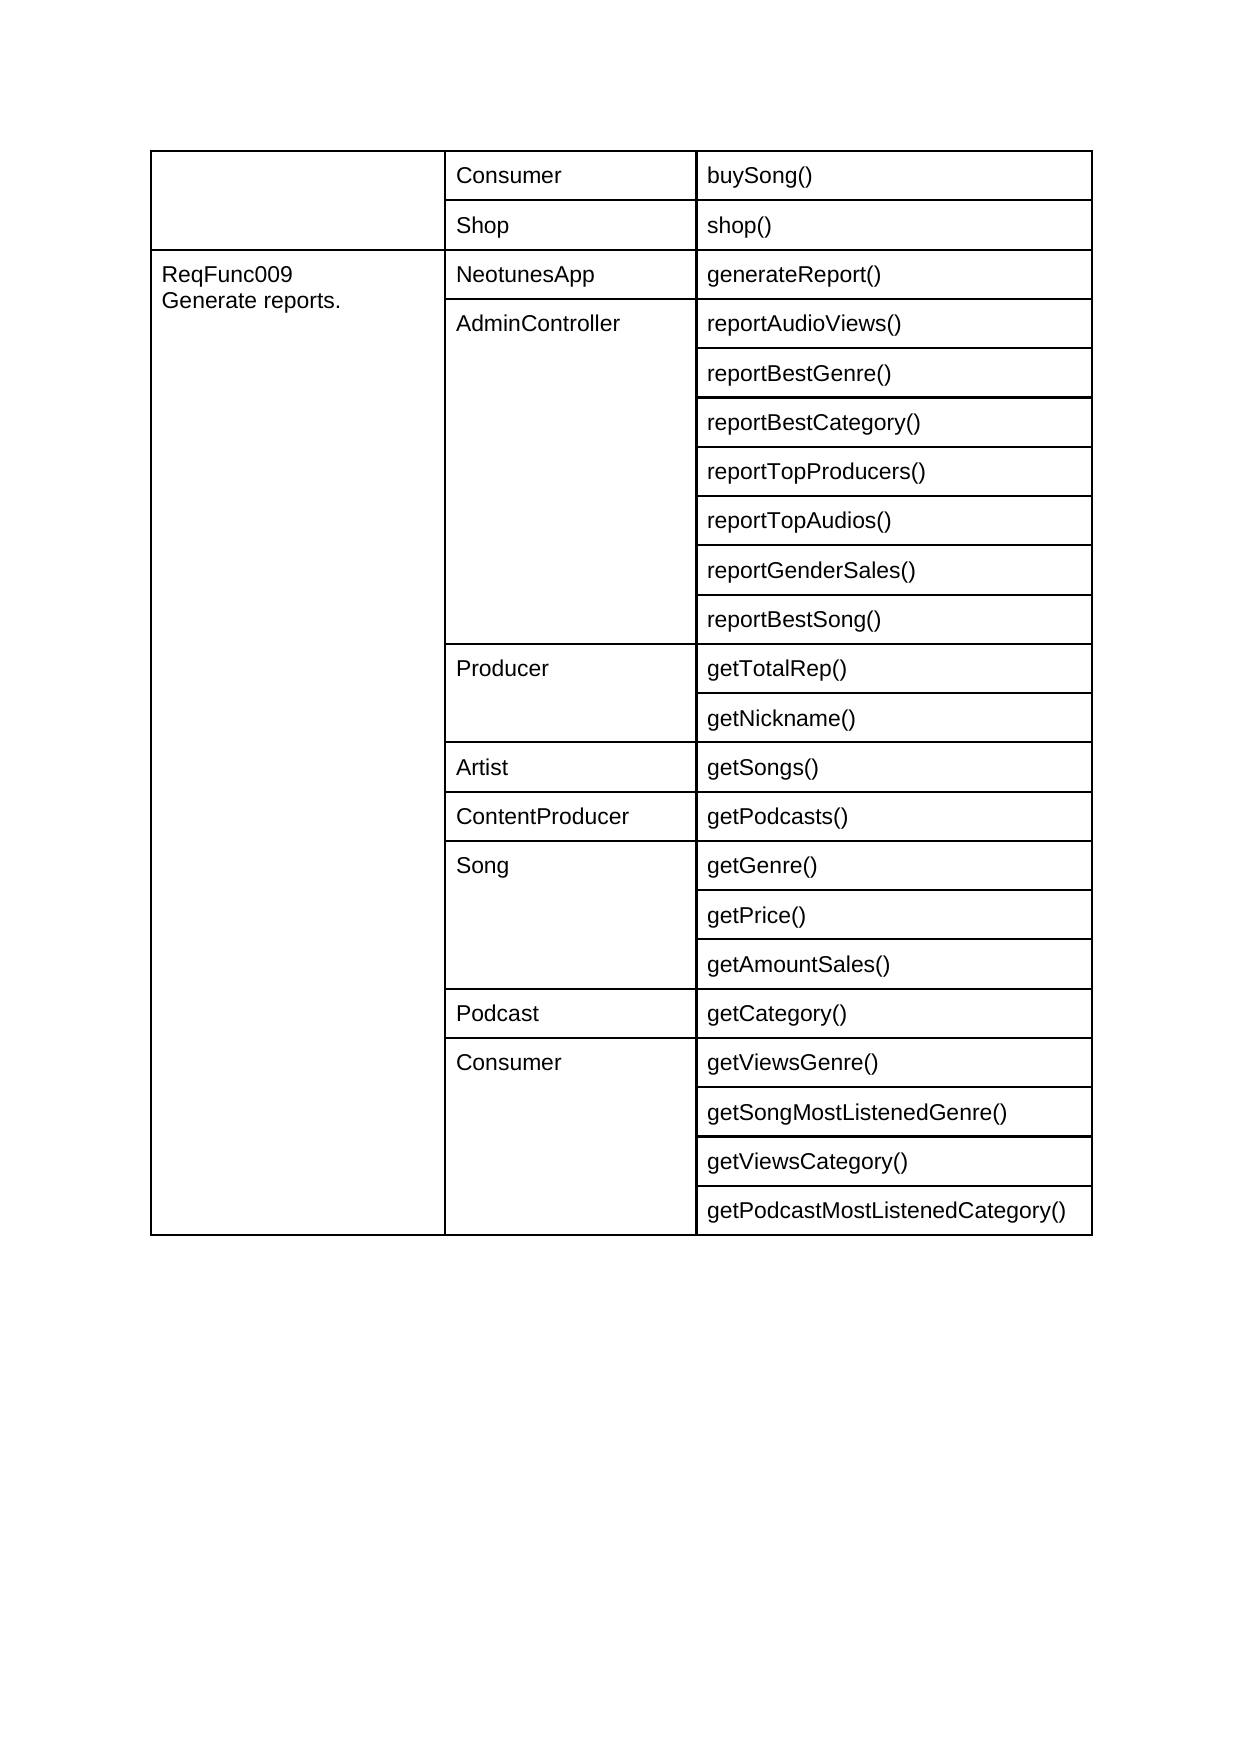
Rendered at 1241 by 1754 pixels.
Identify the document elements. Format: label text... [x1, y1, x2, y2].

table_cell ContentProducer [446, 793, 695, 840]
table_cell Producer [446, 645, 695, 741]
table_cell Song [446, 842, 695, 988]
table_cell getSongMostListenedGenre() [698, 1088, 1091, 1135]
table_cell getSongs() [698, 743, 1091, 791]
table_cell reportAudioViews() [698, 300, 1091, 347]
table_cell ReqFunc009 Generate reports. [152, 251, 444, 1234]
table_cell reportGenderSales() [698, 546, 1091, 593]
table_cell getGenre() [698, 842, 1091, 889]
table_cell getAmountSales() [698, 940, 1091, 988]
table_cell reportBestGenre() [698, 349, 1091, 396]
table_cell getPodcasts() [698, 793, 1091, 840]
table_cell reportTopProducers() [698, 448, 1091, 495]
table_cell generateReport() [698, 251, 1091, 298]
table_cell Consumer [446, 1039, 695, 1234]
table_cell reportBestSong() [698, 596, 1091, 643]
table_cell reportBestCategory() [698, 399, 1091, 446]
table_cell reportTopAudios() [698, 497, 1091, 544]
table_cell Artist [446, 743, 695, 791]
table_cell getViewsGenre() [698, 1039, 1091, 1086]
table_cell getTotalRep() [698, 645, 1091, 692]
table_cell getCategory() [698, 990, 1091, 1037]
table_cell getPrice() [698, 891, 1091, 938]
table_cell buySong() [698, 152, 1091, 199]
table_cell getPodcastMostListenedCategory() [698, 1187, 1091, 1234]
table_cell Podcast [446, 990, 695, 1037]
table_cell NeotunesApp [446, 251, 695, 298]
table_cell getNickname() [698, 694, 1091, 741]
table_cell Consumer [446, 152, 695, 199]
table_cell getViewsCategory() [698, 1138, 1091, 1185]
table_cell shop() [698, 201, 1091, 248]
table_cell Shop [446, 201, 695, 248]
table_cell AdminController [446, 300, 695, 643]
